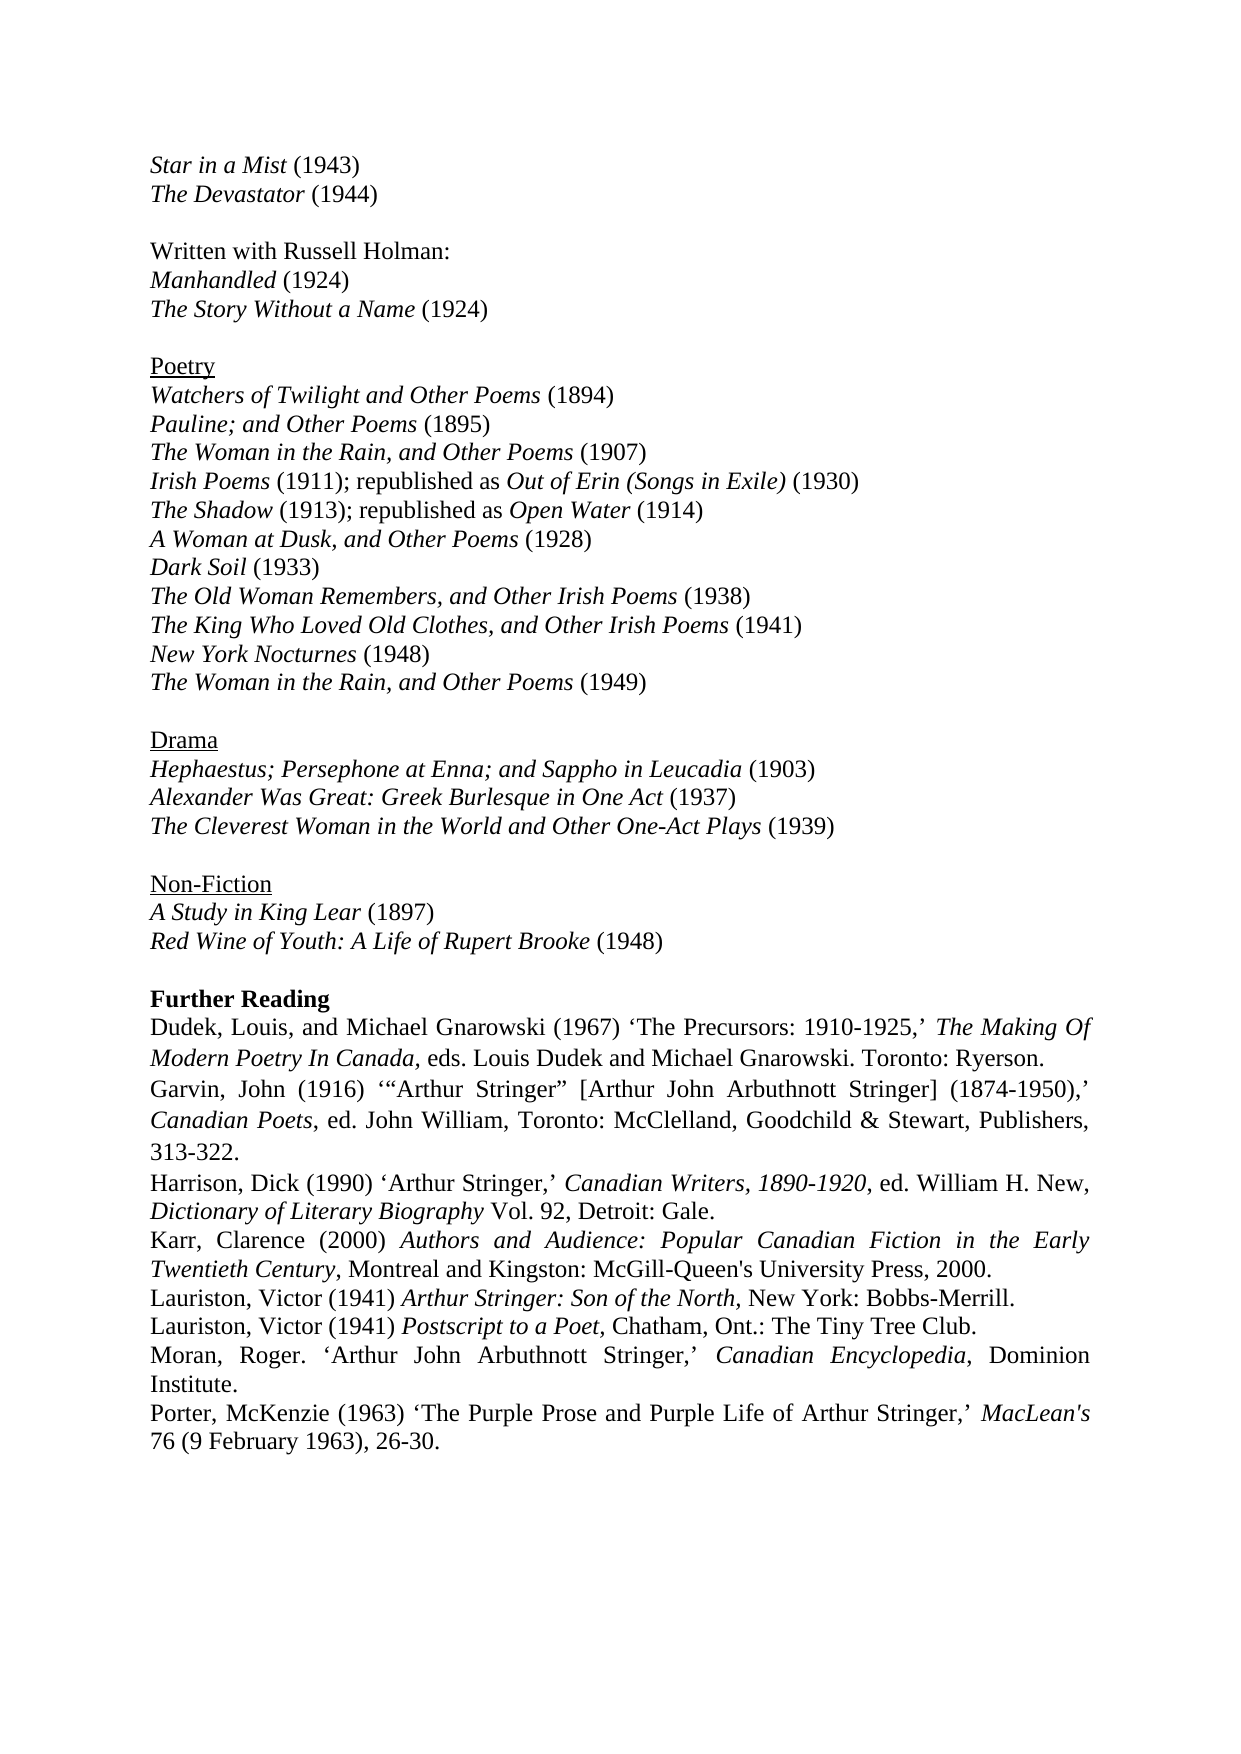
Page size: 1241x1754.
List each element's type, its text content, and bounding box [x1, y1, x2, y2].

text A Woman at Dusk, and Other Poems (1928) [150, 524, 1090, 552]
text Porter, McKenzie (1963) ‘The Purple Prose and Purple Life of Arthur Stringer,’ MacLean's 76 (9 February 1963), 26-30. [150, 1398, 1090, 1455]
text Red Wine of Youth: A Life of Rupert Brooke (1948) [150, 926, 1090, 955]
text The Woman in the Rain, and Other Poems (1907) [150, 437, 1090, 466]
text The King Who Loved Old Clothes, and Other Irish Poems (1941) [150, 610, 1090, 639]
text Manhandled (1924) [150, 265, 1090, 294]
text Further Reading [150, 984, 1090, 1012]
text Watchers of Twilight and Other Poems (1894) [150, 380, 1090, 409]
text Alexander Was Great: Greek Burlesque in One Act (1937) [150, 782, 1090, 811]
text The Devastator (1944) [150, 179, 1090, 207]
text Lauriston, Victor (1941) Arthur Stringer: Son of the North, New York: Bobbs-Merrill. [150, 1283, 1090, 1311]
text Dudek, Louis, and Michael Gnarowski (1967) ‘The Precursors: 1910-1925,’ The Making Of Modern Poetry In Canada, eds. Louis Dudek and Michael Gnarowski. Toronto: Ryerson. [150, 1012, 1090, 1072]
text The Story Without a Name (1924) [150, 294, 1090, 322]
text The Cleverest Woman in the World and Other One-Act Plays (1939) [150, 811, 1090, 840]
text New York Nocturnes (1948) [150, 639, 1090, 667]
text Lauriston, Victor (1941) Postscript to a Poet, Chatham, Ont.: The Tiny Tree Club. [150, 1311, 1090, 1340]
text Dark Soil (1933) [150, 552, 1090, 581]
text A Study in King Lear (1897) [150, 897, 1090, 926]
text Drama [150, 725, 1090, 754]
text Poetry [150, 351, 1090, 380]
text Star in a Mist (1943) [150, 150, 1090, 179]
text Irish Poems (1911); republished as Out of Erin (Songs in Exile) (1930) [150, 466, 1090, 495]
text Hephaestus; Persephone at Enna; and Sappho in Leucadia (1903) [150, 754, 1090, 782]
text Written with Russell Holman: [150, 236, 1090, 265]
text The Shadow (1913); republished as Open Water (1914) [150, 495, 1090, 524]
text The Old Woman Remembers, and Other Irish Poems (1938) [150, 581, 1090, 610]
text Moran, Roger. ‘Arthur John Arbuthnott Stringer,’ Canadian Encyclopedia, Dominion Institute. [150, 1340, 1090, 1398]
text Harrison, Dick (1990) ‘Arthur Stringer,’ Canadian Writers, 1890-1920, ed. William H. New, Dictionary of Literary Biography Vol. 92, Detroit: Gale. [150, 1168, 1090, 1225]
text Karr, Clarence (2000) Authors and Audience: Popular Canadian Fiction in the Early Twentieth Century, Montreal and Kingston: McGill-Queen's University Press, 2000. [150, 1225, 1090, 1283]
text Garvin, John (1916) ‘“Arthur Stringer” [Arthur John Arbuthnott Stringer] (1874-1950),’ Canadian Poets, ed. John William, Toronto: McClelland, Goodchild & Stewart, Publishers, 313-322. [150, 1074, 1090, 1165]
text Non-Fiction [150, 869, 1090, 897]
text Pauline; and Other Poems (1895) [150, 409, 1090, 437]
text The Woman in the Rain, and Other Poems (1949) [150, 667, 1090, 696]
